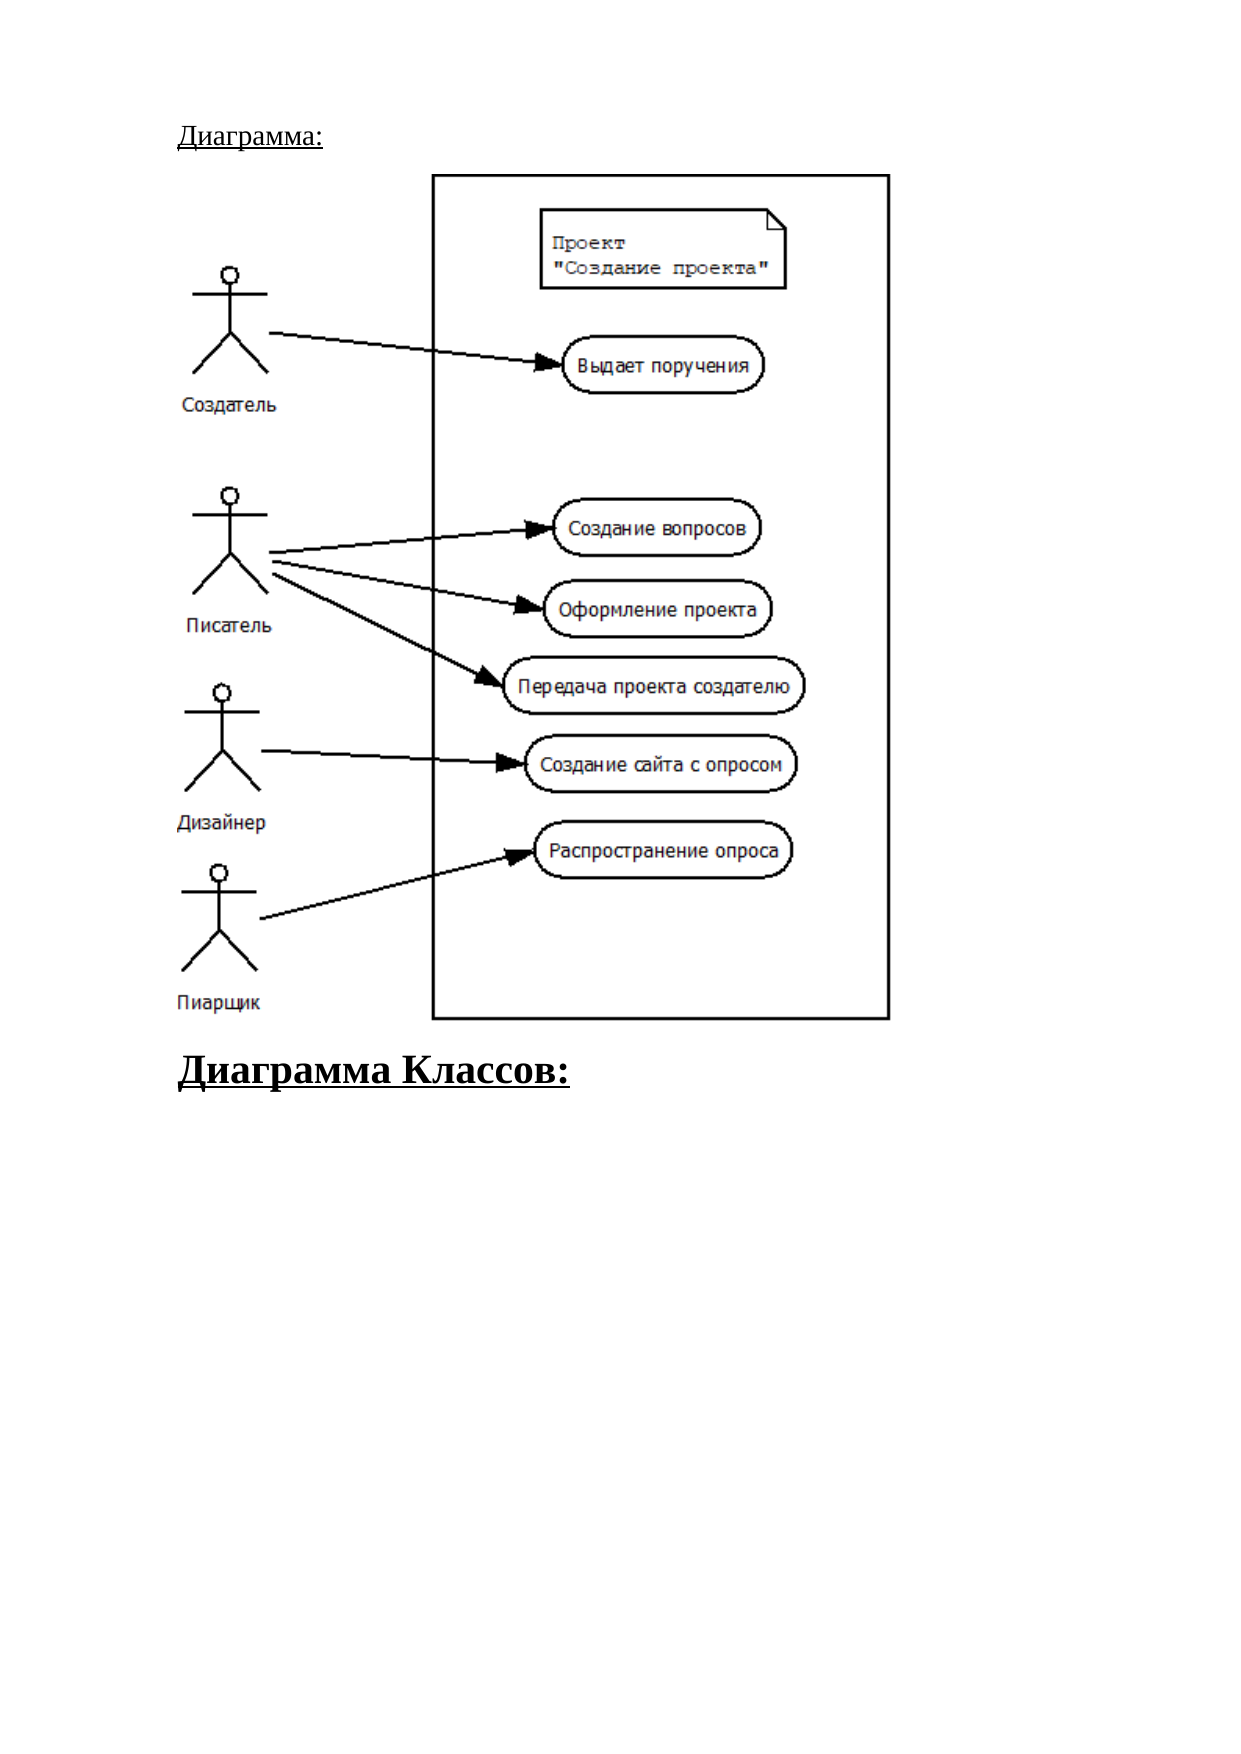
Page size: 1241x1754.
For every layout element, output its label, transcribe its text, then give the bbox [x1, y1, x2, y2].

text Диаграмма Классов: [177, 1044, 1152, 1092]
picture [177, 174, 892, 1022]
text Диаграмма: [177, 118, 1152, 152]
